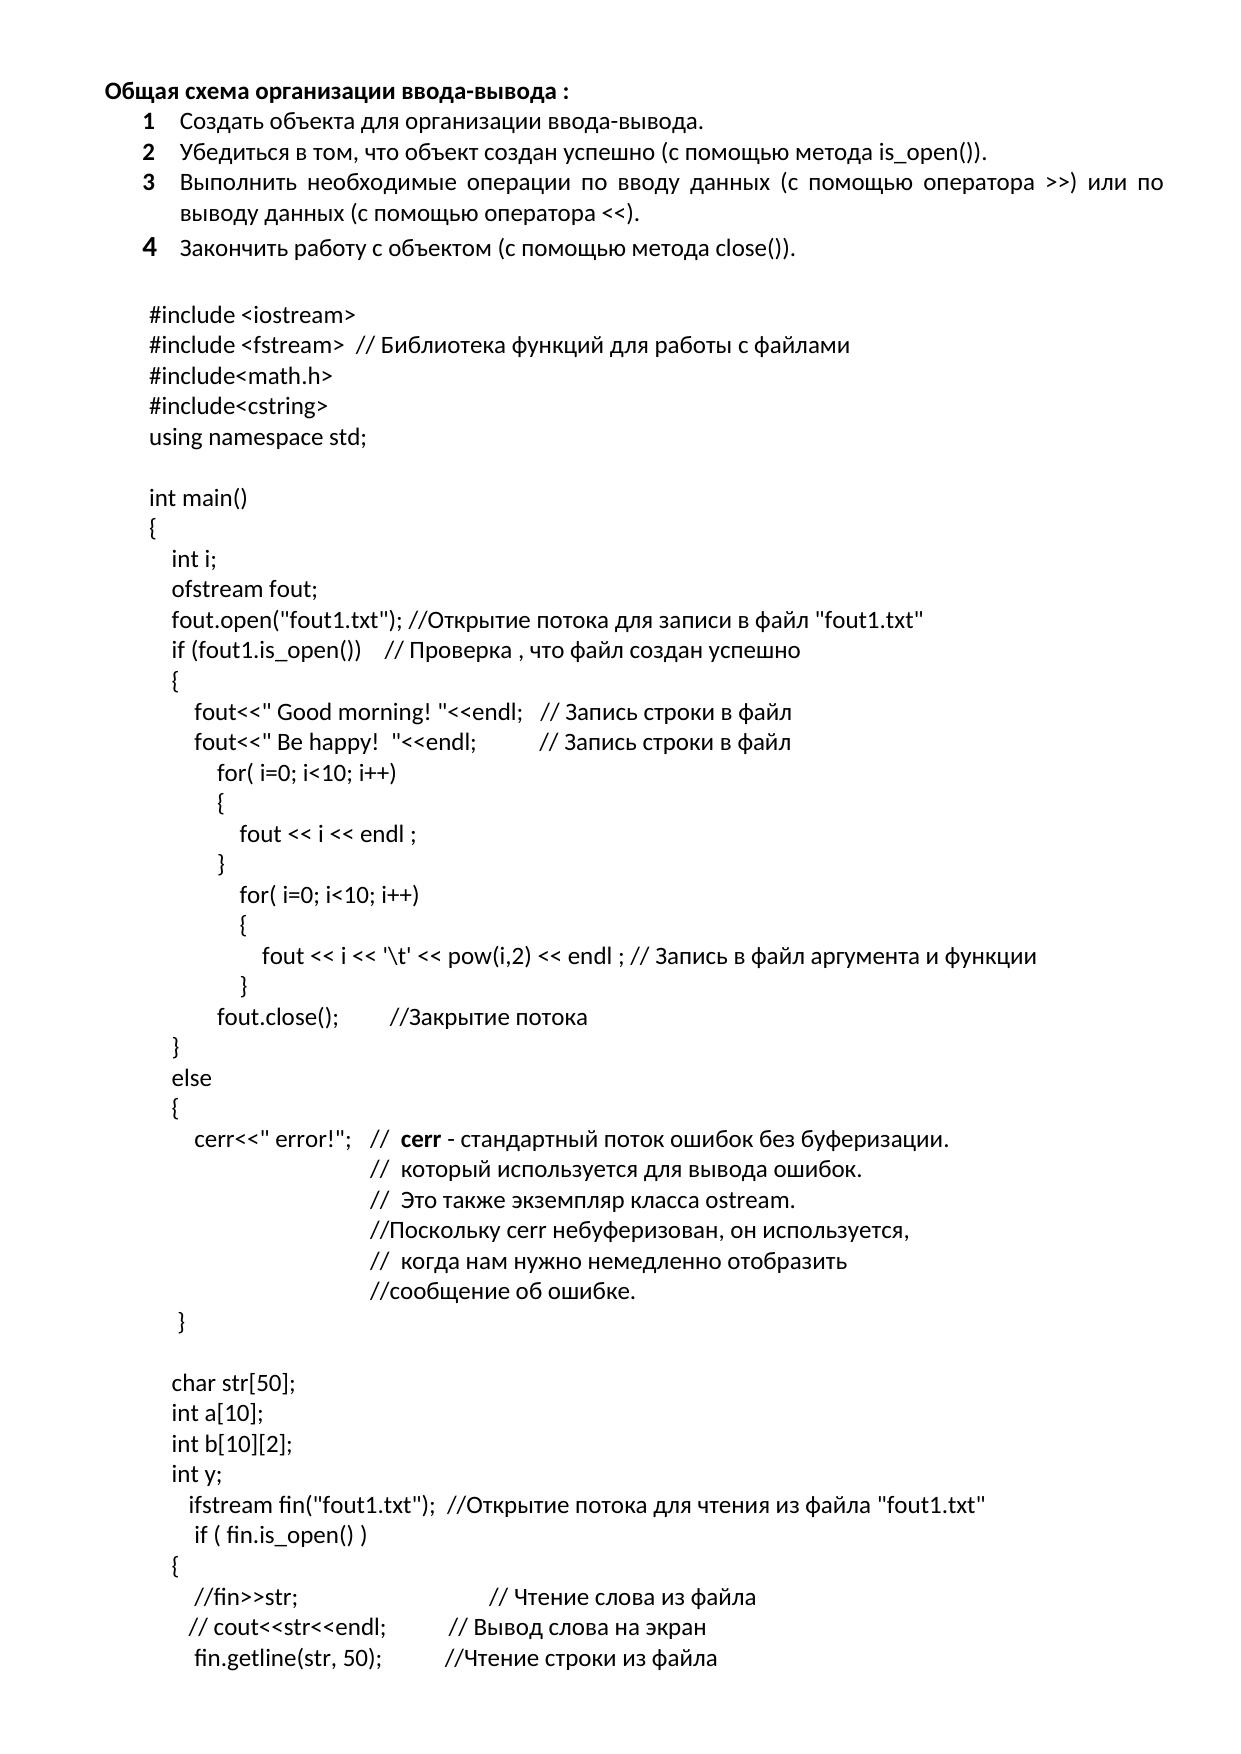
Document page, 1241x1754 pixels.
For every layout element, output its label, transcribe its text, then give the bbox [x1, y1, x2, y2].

text int y; [75, 1459, 1165, 1489]
text // Это также экземпляр класса ostream. [75, 1184, 1165, 1214]
text ifstream fin("fout1.txt"); //Открытие потока для чтения из файла "fout1.txt" [75, 1489, 1165, 1520]
text } [75, 848, 1165, 879]
text for( i=0; i<10; i++) [75, 757, 1165, 787]
text // который используется для вывода ошибок. [75, 1153, 1165, 1184]
text #include<cstring> [75, 390, 1165, 421]
text fout.close(); //Закрытие потока [75, 1001, 1165, 1031]
list Выполнить необходимые операции по вводу данных (с помощью оператора >>) или по выводу данных (с помощью оператора <<). [142, 167, 1165, 228]
text if ( fin.is_open() ) [75, 1520, 1165, 1550]
text { [75, 787, 1165, 818]
text //Поскольку cerr небуферизован, он используется, // когда нам нужно немедленно отобразить [75, 1214, 1165, 1276]
text fout.open("fout1.txt"); //Открытие потока для записи в файл "fout1.txt" [75, 604, 1165, 634]
text fout << i << endl ; [75, 818, 1165, 848]
text { [75, 665, 1165, 696]
text #include <iostream> [75, 299, 1165, 329]
text { [75, 1092, 1165, 1123]
text int a[10]; [75, 1398, 1165, 1428]
text int b[10][2]; [75, 1428, 1165, 1459]
text #include<math.h> [75, 360, 1165, 390]
text } [75, 970, 1165, 1001]
text // cout<<str<<endl; // Вывод слова на экран [75, 1611, 1165, 1642]
text fout << i << '\t' << pow(i,2) << endl ; // Запись в файл аргумента и функции [75, 940, 1165, 970]
text fout<<" Good morning! "<<endl; // Запись строки в файл [75, 696, 1165, 726]
text for( i=0; i<10; i++) [75, 879, 1165, 909]
text cerr<<" error!"; // cerr - стандартный поток ошибок без буферизации. [75, 1123, 1165, 1153]
text int main() [75, 482, 1165, 512]
text { [75, 512, 1165, 543]
text using namespace std; [75, 421, 1165, 451]
text if (fout1.is_open()) // Проверка , что файл создан успешно [75, 634, 1165, 665]
text int i; [75, 543, 1165, 573]
text } [75, 1306, 1165, 1337]
text //сообщение об ошибке. [296, 1276, 1165, 1306]
text } [75, 1031, 1165, 1062]
text { [75, 1550, 1165, 1581]
text //fin>>str; // Чтение слова из файла [75, 1581, 1165, 1611]
list Создать объекта для организации ввода-вывода. [142, 106, 1165, 136]
text char str[50]; [75, 1367, 1165, 1398]
text Общая схема организации ввода-вывода : [104, 75, 1165, 106]
text fout<<" Be happy! "<<endl; // Запись строки в файл [75, 726, 1165, 757]
text fin.getline(str, 50); //Чтение строки из файла [75, 1642, 1165, 1672]
list Убедиться в том, что объект создан успешно (с помощью метода is_open()). [142, 136, 1165, 167]
text #include <fstream> // Библиотека функций для работы с файлами [75, 329, 1165, 360]
text else [75, 1062, 1165, 1092]
text { [75, 909, 1165, 940]
list Закончить работу с объектом (с помощью метода close()). [142, 228, 1165, 263]
text ofstream fout; [75, 573, 1165, 604]
